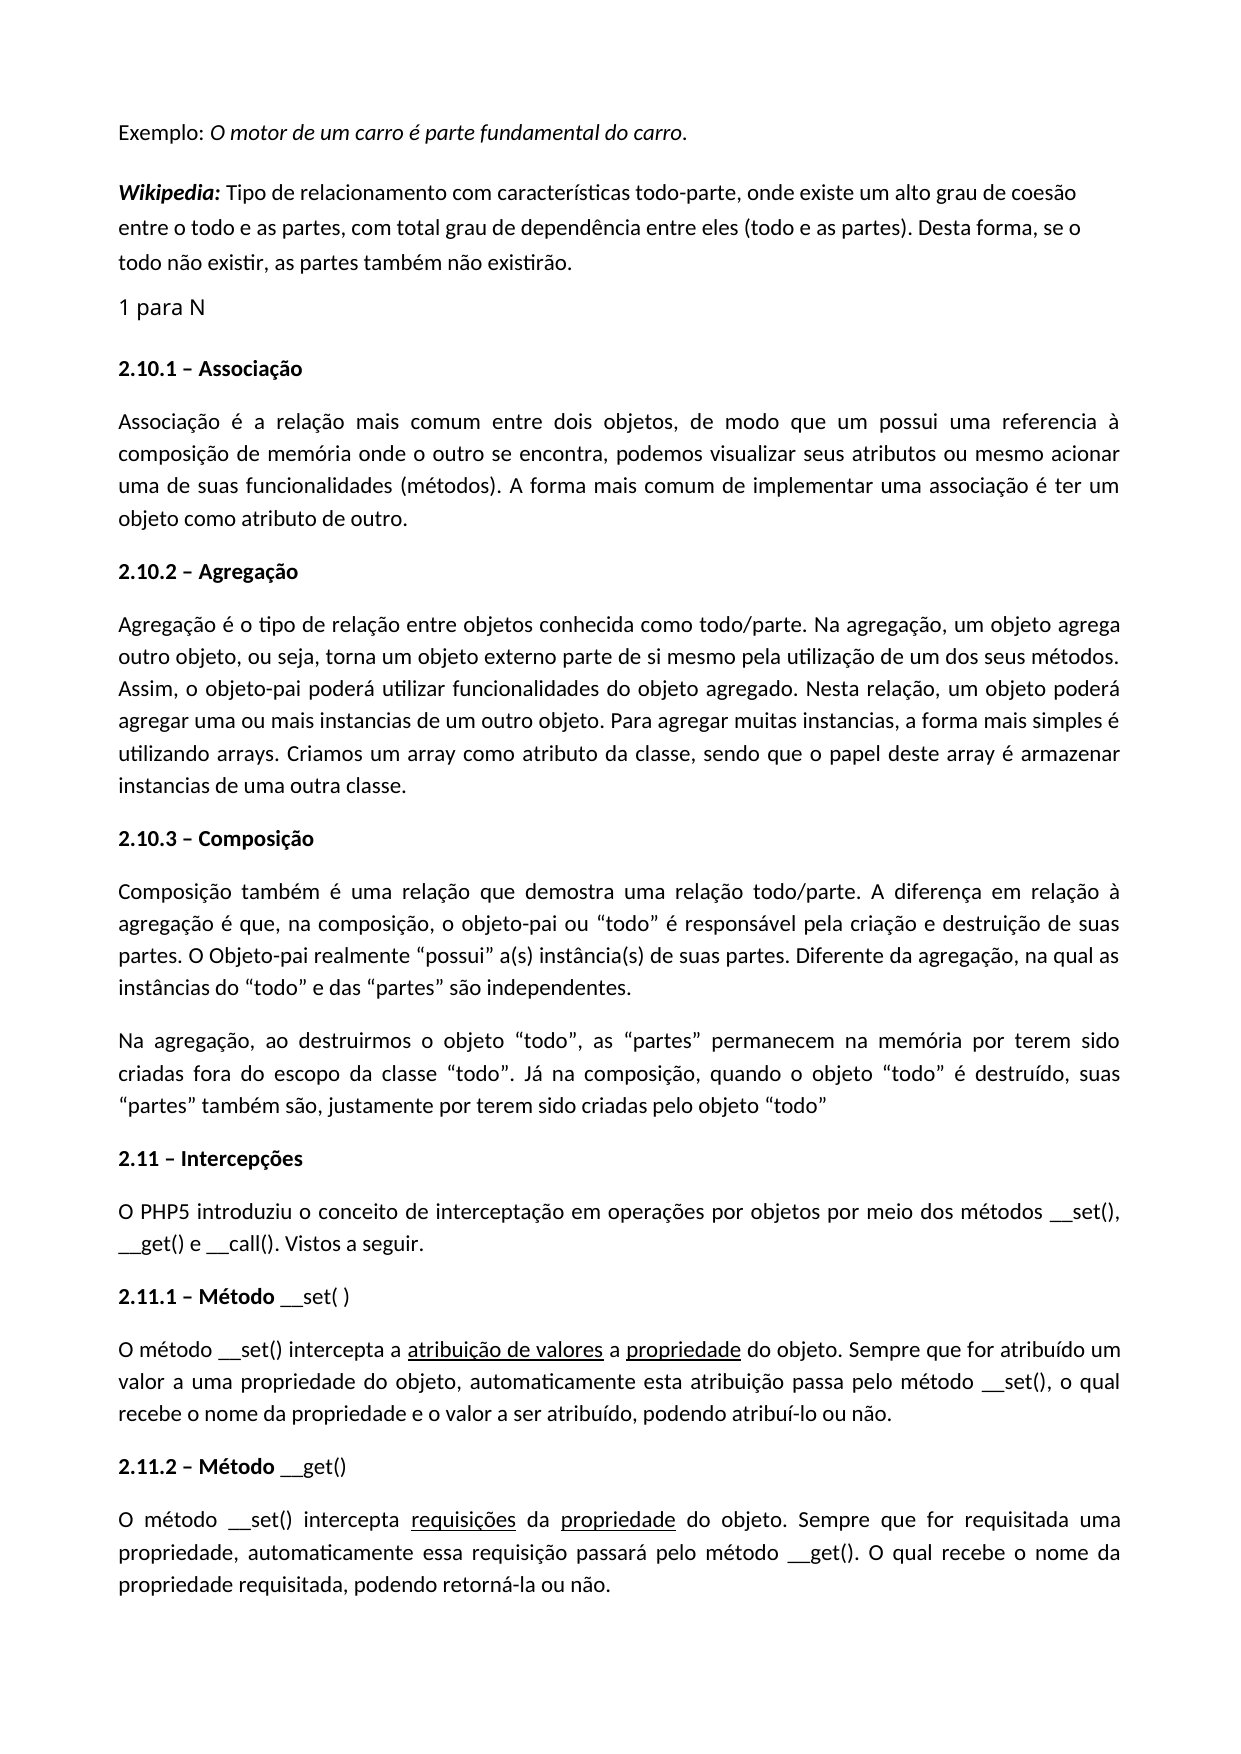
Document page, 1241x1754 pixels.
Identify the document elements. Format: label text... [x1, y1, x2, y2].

text 2.11.2 – Método __get() [118, 1452, 1122, 1481]
text O método __set() intercepta requisições da propriedade do objeto. Sempre que for requisitada uma propriedade, automaticamente essa requisição passará pelo método __get(). O qual recebe o nome da propriedade requisitada, podendo retorná-la ou não. [118, 1506, 1122, 1598]
text O método __set() intercepta a atribuição de valores a propriedade do objeto. Sempre que for atribuído um valor a uma propriedade do objeto, automaticamente esta atribuição passa pelo método __set(), o qual recebe o nome da propriedade e o valor a ser atribuído, podendo atribuí-lo ou não. [118, 1335, 1122, 1427]
text Agregação é o tipo de relação entre objetos conhecida como todo/parte. Na agregação, um objeto agrega outro objeto, ou seja, torna um objeto externo parte de si mesmo pela utilização de um dos seus métodos. Assim, o objeto-pai poderá utilizar funcionalidades do objeto agregado. Nesta relação, um objeto poderá agregar uma ou mais instancias de um outro objeto. Para agregar muitas instancias, a forma mais simples é utilizando arrays. Criamos um array como atributo da classe, sendo que o papel deste array é armazenar instancias de uma outra classe. [118, 610, 1122, 799]
text Associação é a relação mais comum entre dois objetos, de modo que um possui uma referencia à composição de memória onde o outro se encontra, podemos visualizar seus atributos ou mesmo acionar uma de suas funcionalidades (métodos). A forma mais comum de implementar uma associação é ter um objeto como atributo de outro. [118, 407, 1122, 532]
text 2.10.1 – Associação [118, 354, 1122, 382]
text 2.10.2 – Agregação [118, 557, 1122, 585]
text 2.11.1 – Método __set( ) [118, 1282, 1122, 1310]
text Composição também é uma relação que demostra uma relação todo/parte. A diferença em relação à agregação é que, na composição, o objeto-pai ou “todo” é responsável pela criação e destruição de suas partes. O Objeto-pai realmente “possui” a(s) instância(s) de suas partes. Diferente da agregação, na qual as instâncias do “todo” e das “partes” são independentes. [118, 877, 1122, 1001]
text Exemplo: O motor de um carro é parte fundamental do carro. [118, 118, 1122, 146]
text Na agregação, ao destruirmos o objeto “todo”, as “partes” permanecem na memória por terem sido criadas fora do escopo da classe “todo”. Já na composição, quando o objeto “todo” é destruído, suas “partes” também são, justamente por terem sido criadas pelo objeto “todo” [118, 1026, 1122, 1119]
text O PHP5 introduziu o conceito de interceptação em operações por objetos por meio dos métodos __set(), __get() e __call(). Vistos a seguir. [118, 1197, 1122, 1257]
text 2.11 – Intercepções [118, 1144, 1122, 1172]
text Wikipedia: Tipo de relacionamento com características todo-parte, onde existe um alto grau de coesão entre o todo e as partes, com total grau de dependência entre eles (todo e as partes). Desta forma, se o todo não existir, as partes também não existirão. [118, 171, 1122, 276]
text 2.10.3 – Composição [118, 824, 1122, 852]
text 1 para N [118, 289, 1122, 321]
